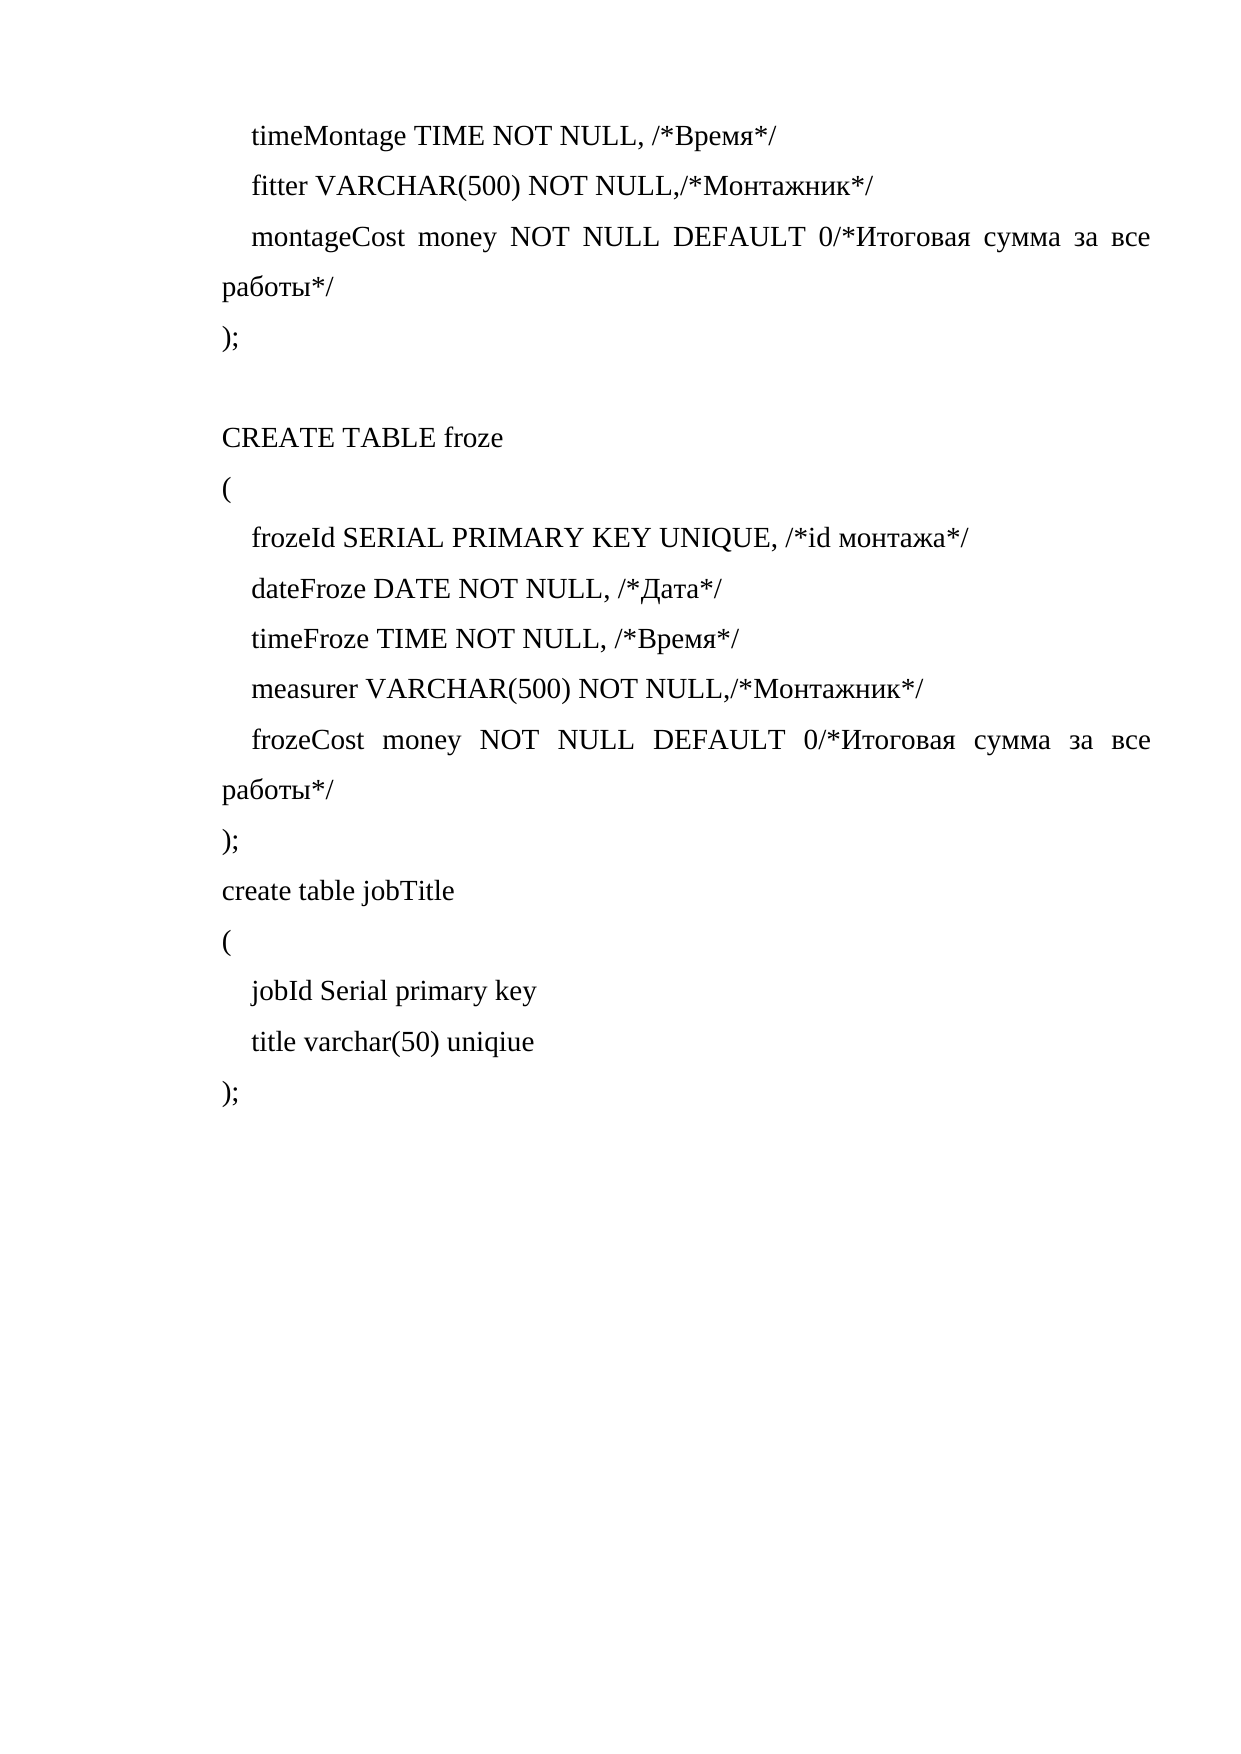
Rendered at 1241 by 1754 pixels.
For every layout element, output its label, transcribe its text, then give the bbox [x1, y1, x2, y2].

text dateFroze DATE NOT NULL, /*Дата*/ [222, 571, 1152, 604]
text fitter VARCHAR(500) NOT NULL,/*Монтажник*/ [222, 168, 1152, 202]
text ); [222, 319, 1152, 353]
text ( [222, 923, 1152, 957]
text measurer VARCHAR(500) NOT NULL,/*Монтажник*/ [222, 672, 1152, 705]
text title varchar(50) uniqiue [222, 1024, 1152, 1057]
text timeMontage TIME NOT NULL, /*Время*/ [222, 118, 1152, 152]
text timeFroze TIME NOT NULL, /*Время*/ [222, 621, 1152, 655]
text frozeId SERIAL PRIMARY KEY UNIQUE, /*id монтажа*/ [222, 521, 1152, 554]
text ); [222, 822, 1152, 856]
text CREATE TABLE froze [222, 420, 1152, 453]
text jobId Serial primary key [222, 973, 1152, 1007]
text ); [222, 1074, 1152, 1108]
text frozeCost money NOT NULL DEFAULT 0/*Итоговая сумма за все работы*/ [222, 722, 1152, 806]
text ( [222, 470, 1152, 504]
text create table jobTitle [222, 873, 1152, 906]
text montageCost money NOT NULL DEFAULT 0/*Итоговая сумма за все работы*/ [222, 219, 1152, 303]
